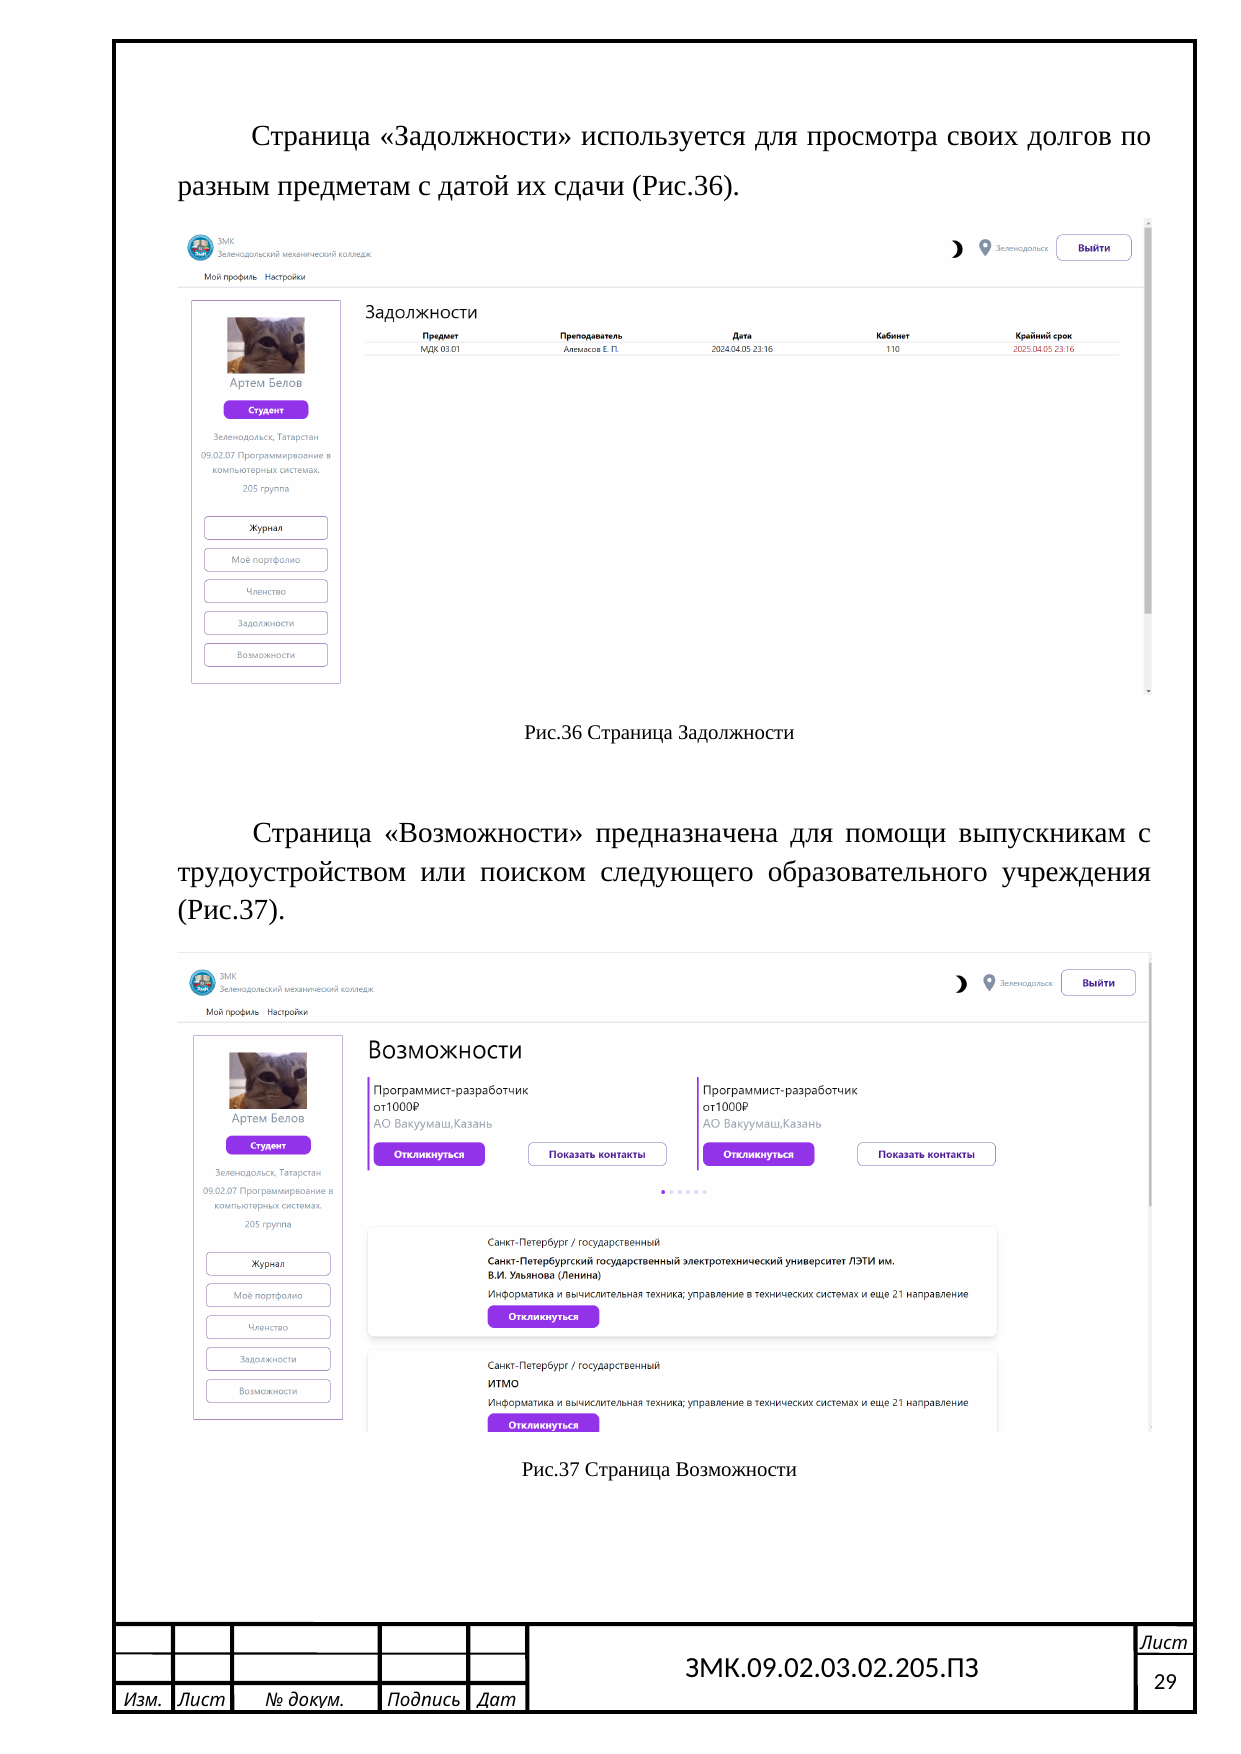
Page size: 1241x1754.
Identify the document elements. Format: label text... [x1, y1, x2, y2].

text Страница «Возможности» предназначена для помощи выпускникам с трудоустройством или поиском следующего образовательного учреждения (Рис.37). [177, 815, 1152, 926]
text Рис.36 Страница Задолжности [177, 720, 1141, 744]
picture [177, 218, 1152, 695]
text Рис.37 Страница Возможности [177, 1457, 1141, 1481]
text Страница «Задолжности» используется для просмотра своих долгов по разным предметам с датой их сдачи (Рис.36). [177, 118, 1152, 202]
picture [177, 951, 1152, 1432]
